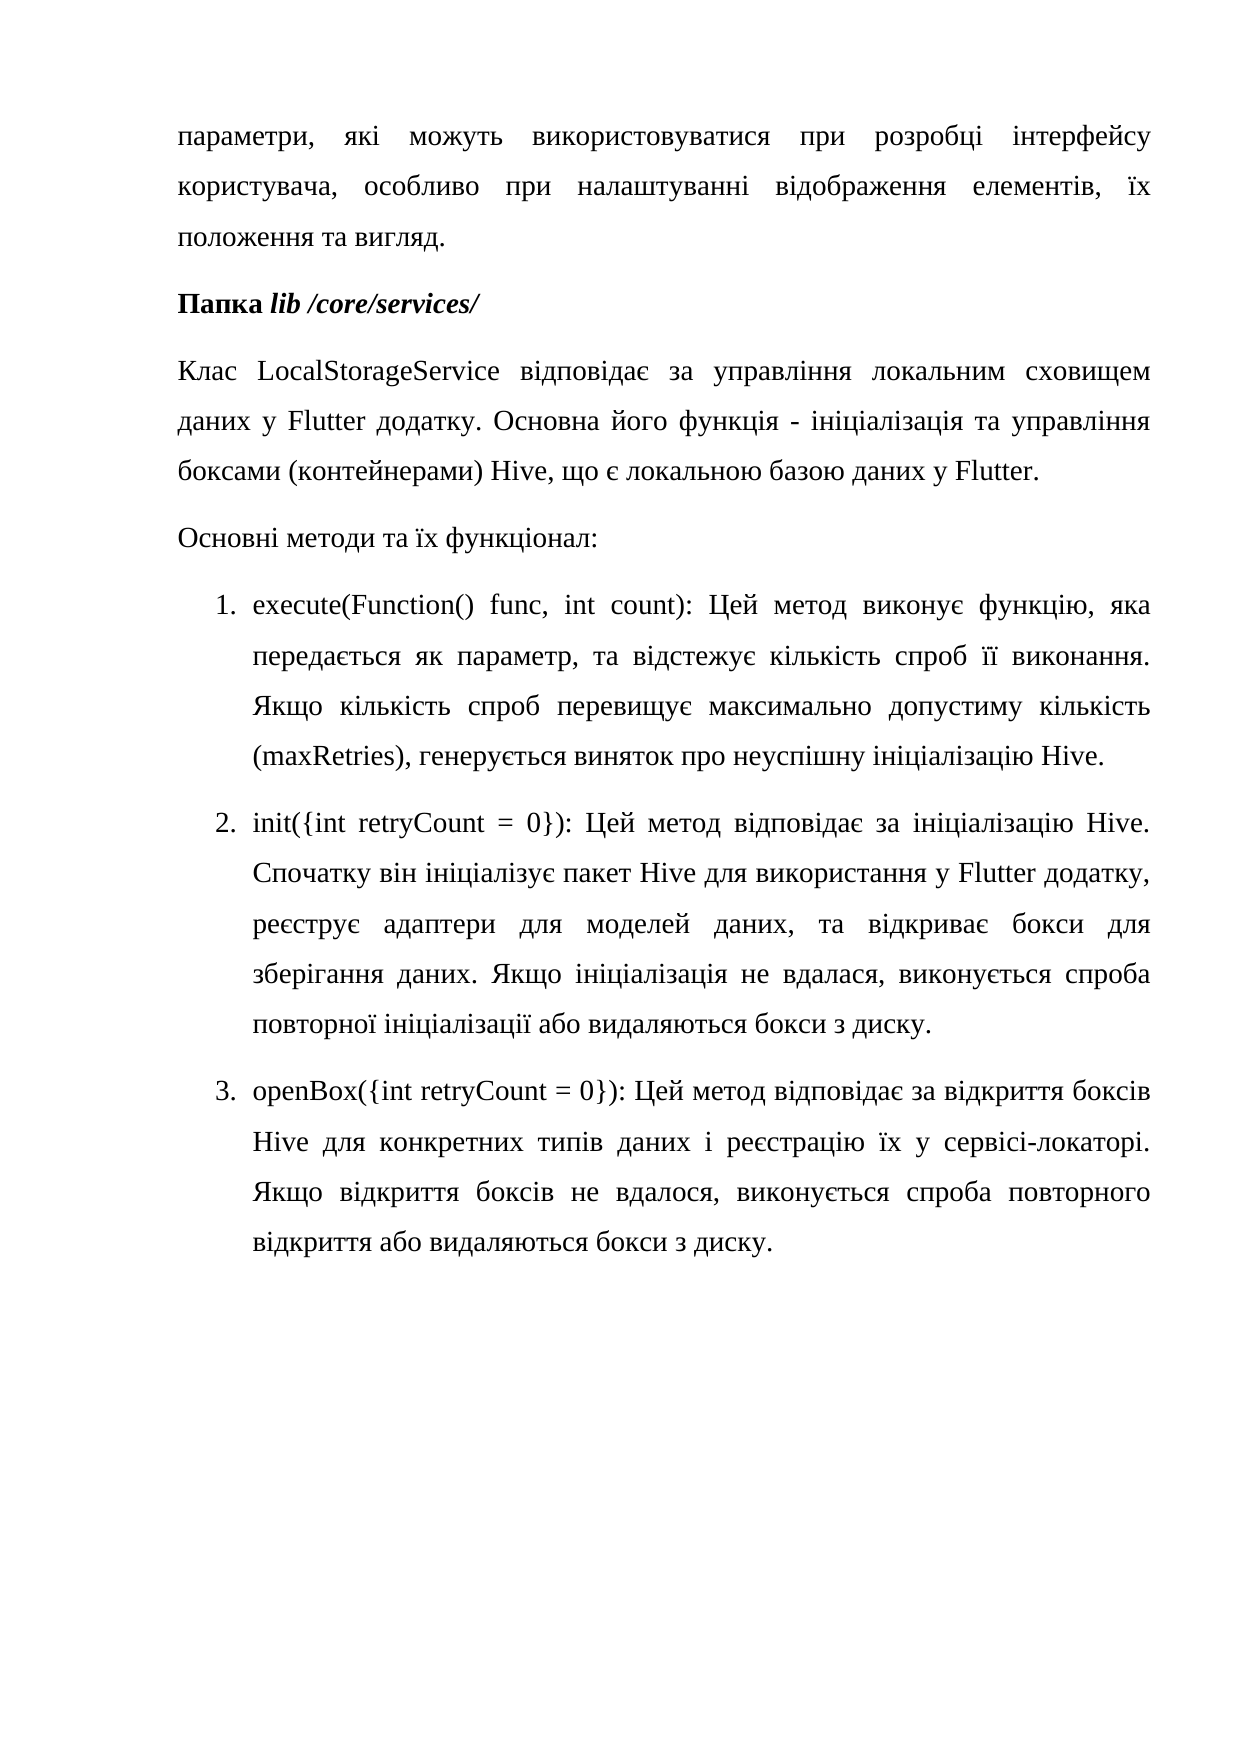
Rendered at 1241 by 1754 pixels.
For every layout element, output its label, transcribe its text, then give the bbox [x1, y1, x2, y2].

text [177, 118, 1152, 252]
text Папка lib /core/services/ [177, 286, 1152, 319]
list openBox({int retryCount = 0}): Цей метод відповідає за відкриття боксів Hive для конкретних типів даних і реєстрацію їх у сервісі-локаторі. Якщо відкриття боксів не вдалося, виконується спроба повторного відкриття або видаляються бокси з диску. [215, 1073, 1152, 1258]
text Основні методи та їх функціонал: [177, 520, 1152, 554]
list execute(Function() func, int count): Цей метод виконує функцію, яка передається як параметр, та відстежує кількість спроб її виконання. Якщо кількість спроб перевищує максимально допустиму кількість (maxRetries), генерується виняток про неуспішну ініціалізацію Hive. [215, 587, 1152, 772]
list init({int retryCount = 0}): Цей метод відповідає за ініціалізацію Hive. Спочатку він ініціалізує пакет Hive для використання у Flutter додатку, реєструє адаптери для моделей даних, та відкриває бокси для зберігання даних. Якщо ініціалізація не вдалася, виконується спроба повторної ініціалізації або видаляються бокси з диску. [215, 805, 1152, 1040]
text Клас LocalStorageService відповідає за управління локальним сховищем даних у Flutter додатку. Основна його функція - ініціалізація та управління боксами (контейнерами) Hive, що є локальною базою даних у Flutter. [177, 353, 1152, 487]
